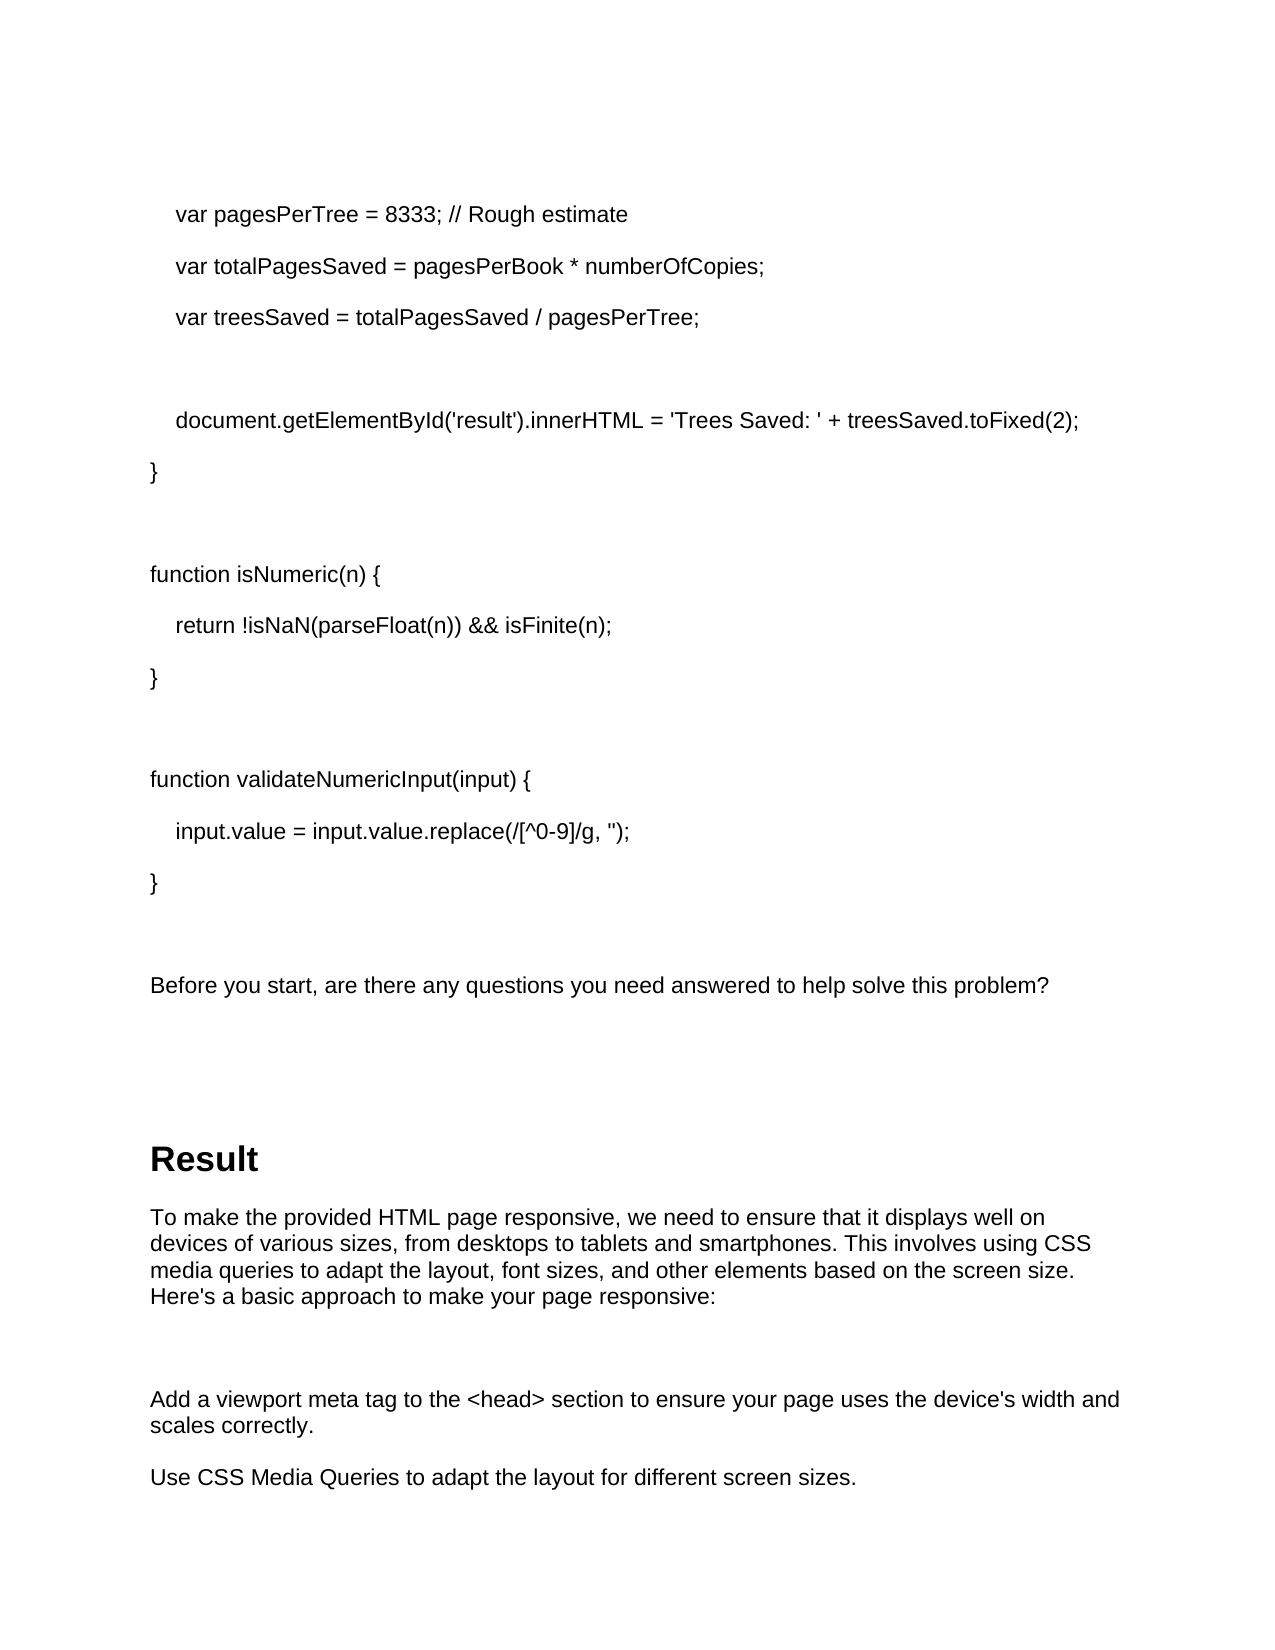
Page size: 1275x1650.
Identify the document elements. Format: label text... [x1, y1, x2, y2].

text input.value = input.value.replace(/[^0-9]/g, ''); [150, 818, 1125, 844]
text } [150, 458, 1125, 484]
text Add a viewport meta tag to the <head> section to ensure your page uses the device's width and scales correctly. [150, 1386, 1125, 1438]
text Use CSS Media Queries to adapt the layout for different screen sizes. [150, 1463, 1125, 1490]
text function validateNumericInput(input) { [150, 766, 1125, 793]
text function isNumeric(n) { [150, 561, 1125, 587]
text var pagesPerTree = 8333; // Rough estimate [150, 201, 1125, 228]
text document.getElementById('result').innerHTML = 'Trees Saved: ' + treesSaved.toFixed(2); [150, 407, 1125, 433]
text var treesSaved = totalPagesSaved / pagesPerTree; [150, 304, 1125, 330]
text To make the provided HTML page responsive, we need to ensure that it displays well on devices of various sizes, from desktops to tablets and smartphones. This involves using CSS media queries to adapt the layout, font sizes, and other elements based on the screen size. Here's a basic approach to make your page responsive: [150, 1204, 1125, 1309]
text } [150, 869, 1125, 895]
text } [150, 663, 1125, 690]
subtitle Result [150, 1138, 1125, 1179]
text Before you start, are there any questions you need answered to help solve this problem? [150, 972, 1125, 998]
text var totalPagesSaved = pagesPerBook * numberOfCopies; [150, 253, 1125, 279]
text return !isNaN(parseFloat(n)) && isFinite(n); [150, 612, 1125, 638]
